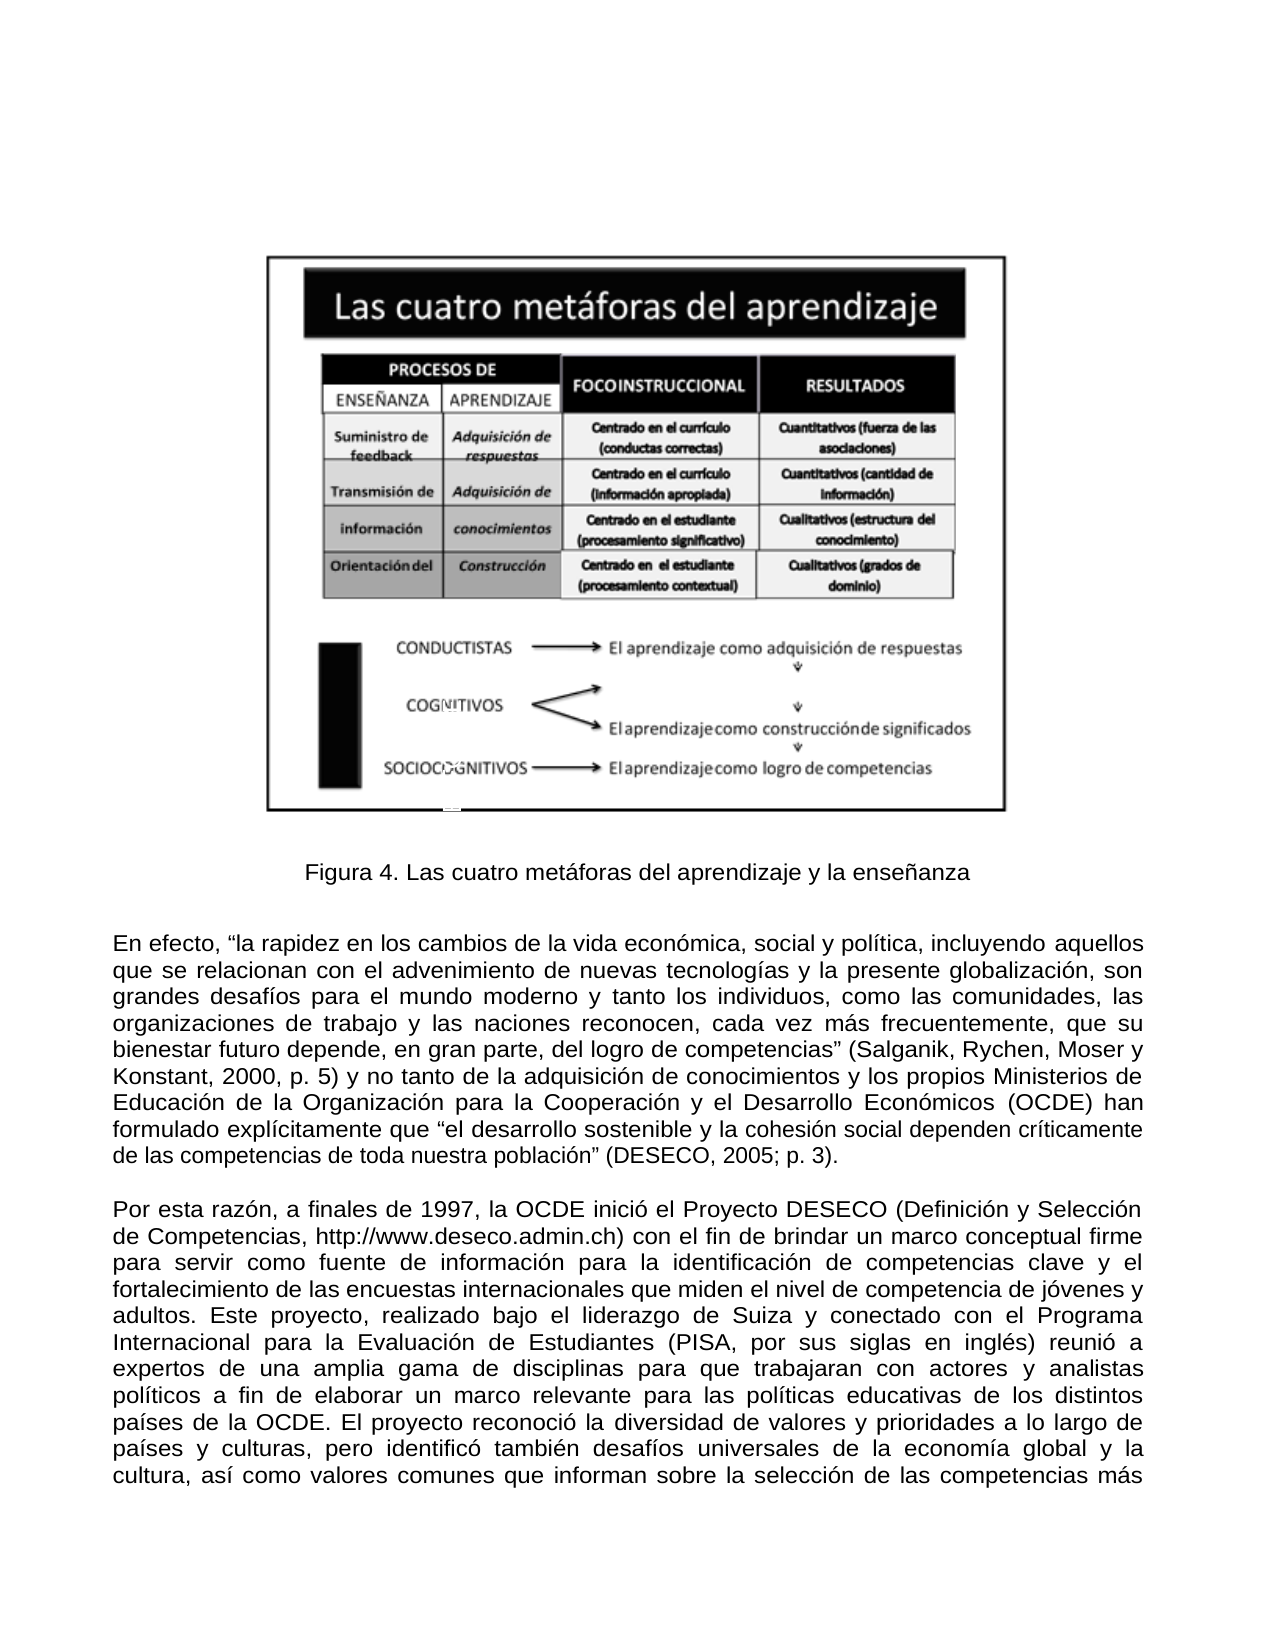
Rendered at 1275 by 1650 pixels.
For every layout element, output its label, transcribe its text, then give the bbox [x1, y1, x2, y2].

picture [266, 255, 1009, 815]
text Figura 4. Las cuatro metáforas del aprendizaje y la enseñanza [112, 858, 1162, 885]
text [112, 1196, 1144, 1488]
text En efecto, “la rapidez en los cambios de la vida económica, social y política, incluyendo aquellos que se relacionan con el advenimiento de nuevas tecnologías y la presente globalización, son grandes desafíos para el mundo moderno y tanto los individuos, como las comunidades, las organizaciones de trabajo y las naciones reconocen, cada vez más frecuentemente, que su bienestar futuro depende, en gran parte, del logro de competencias” (Salganik, Rychen, Moser y Konstant, 2000, p. 5) y no tanto de la adquisición de conocimientos y los propios Ministerios de Educación de la Organización para la Cooperación y el Desarrollo Económicos (OCDE) han formulado explícitamente que “el desarrollo sostenible y la cohesión social dependen críticamente de las competencias de toda nuestra población” (DESECO, 2005; p. 3). [112, 930, 1144, 1169]
